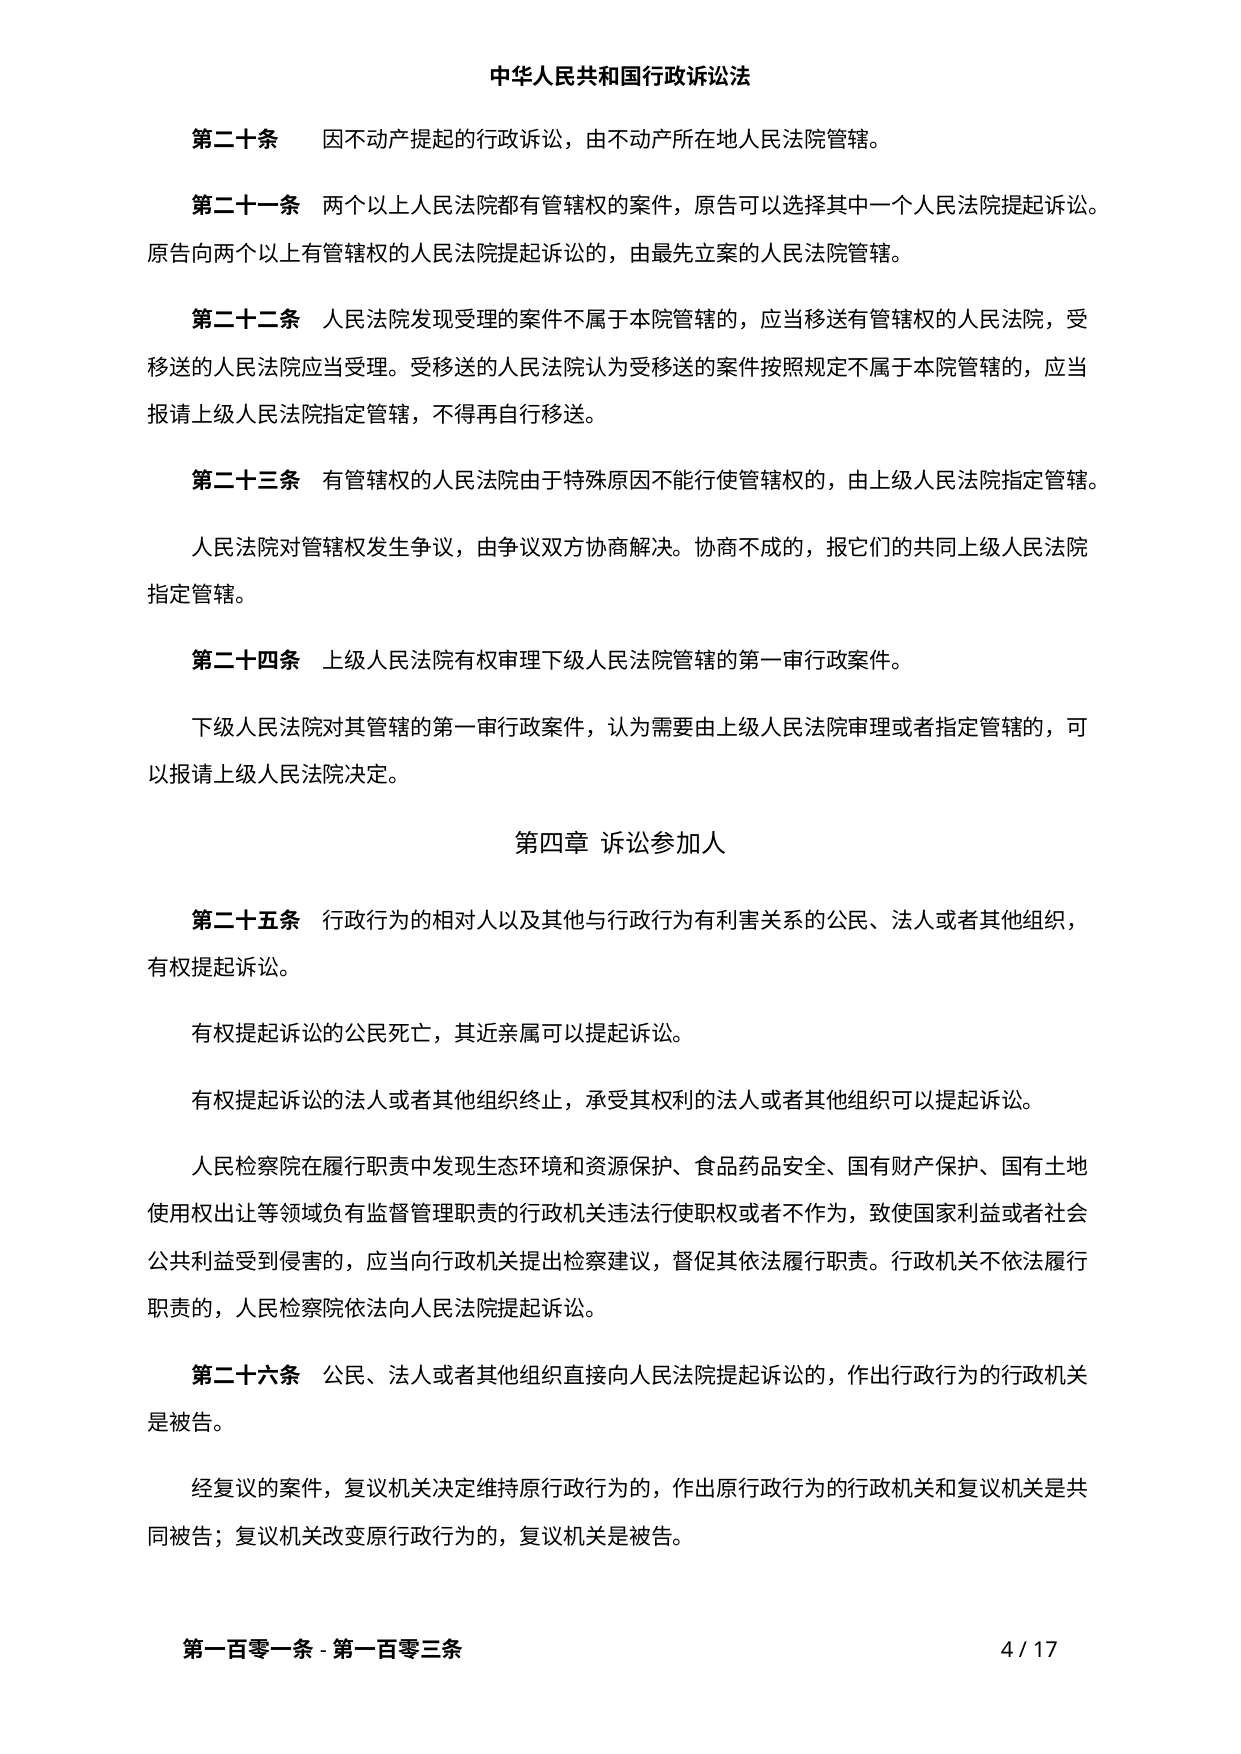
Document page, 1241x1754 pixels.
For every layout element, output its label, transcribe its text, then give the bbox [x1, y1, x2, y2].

text 人民检察院在履行职责中发现生态环境和资源保护、食品药品安全、国有财产保护、国有土地使用权出让等领域负有监督管理职责的行政机关违法行使职权或者不作为，致使国家利益或者社会公共利益受到侵害的，应当向行政机关提出检察建议，督促其依法履行职责。行政机关不依法履行职责的，人民检察院依法向人民法院提起诉讼。 [148, 1149, 1092, 1323]
text 第二十一条 两个以上人民法院都有管辖权的案件，原告可以选择其中一个人民法院提起诉讼。原告向两个以上有管辖权的人民法院提起诉讼的，由最先立案的人民法院管辖。 [148, 188, 1092, 267]
text 第二十四条 上级人民法院有权审理下级人民法院管辖的第一审行政案件。 [148, 643, 1092, 675]
subtitle 第四章 诉讼参加人 [148, 823, 1092, 859]
text 人民法院对管辖权发生争议，由争议双方协商解决。协商不成的，报它们的共同上级人民法院指定管辖。 [148, 529, 1092, 609]
text 第二十六条 公民、法人或者其他组织直接向人民法院提起诉讼的，作出行政行为的行政机关是被告。 [148, 1358, 1092, 1437]
text 经复议的案件，复议机关决定维持原行政行为的，作出原行政行为的行政机关和复议机关是共同被告；复议机关改变原行政行为的，复议机关是被告。 [148, 1471, 1092, 1551]
text 下级人民法院对其管辖的第一审行政案件，认为需要由上级人民法院审理或者指定管辖的，可以报请上级人民法院决定。 [148, 709, 1092, 789]
text 第二十条 因不动产提起的行政诉讼，由不动产所在地人民法院管辖。 [148, 122, 1092, 154]
text 第二十三条 有管辖权的人民法院由于特殊原因不能行使管辖权的，由上级人民法院指定管辖。 [148, 463, 1092, 495]
text 第二十二条 人民法院发现受理的案件不属于本院管辖的，应当移送有管辖权的人民法院，受移送的人民法院应当受理。受移送的人民法院认为受移送的案件按照规定不属于本院管辖的，应当报请上级人民法院指定管辖，不得再自行移送。 [148, 302, 1092, 429]
text 有权提起诉讼的公民死亡，其近亲属可以提起诉讼。 [148, 1016, 1092, 1048]
text 第二十五条 行政行为的相对人以及其他与行政行为有利害关系的公民、法人或者其他组织，有权提起诉讼。 [148, 903, 1092, 982]
text 有权提起诉讼的法人或者其他组织终止，承受其权利的法人或者其他组织可以提起诉讼。 [148, 1083, 1092, 1114]
